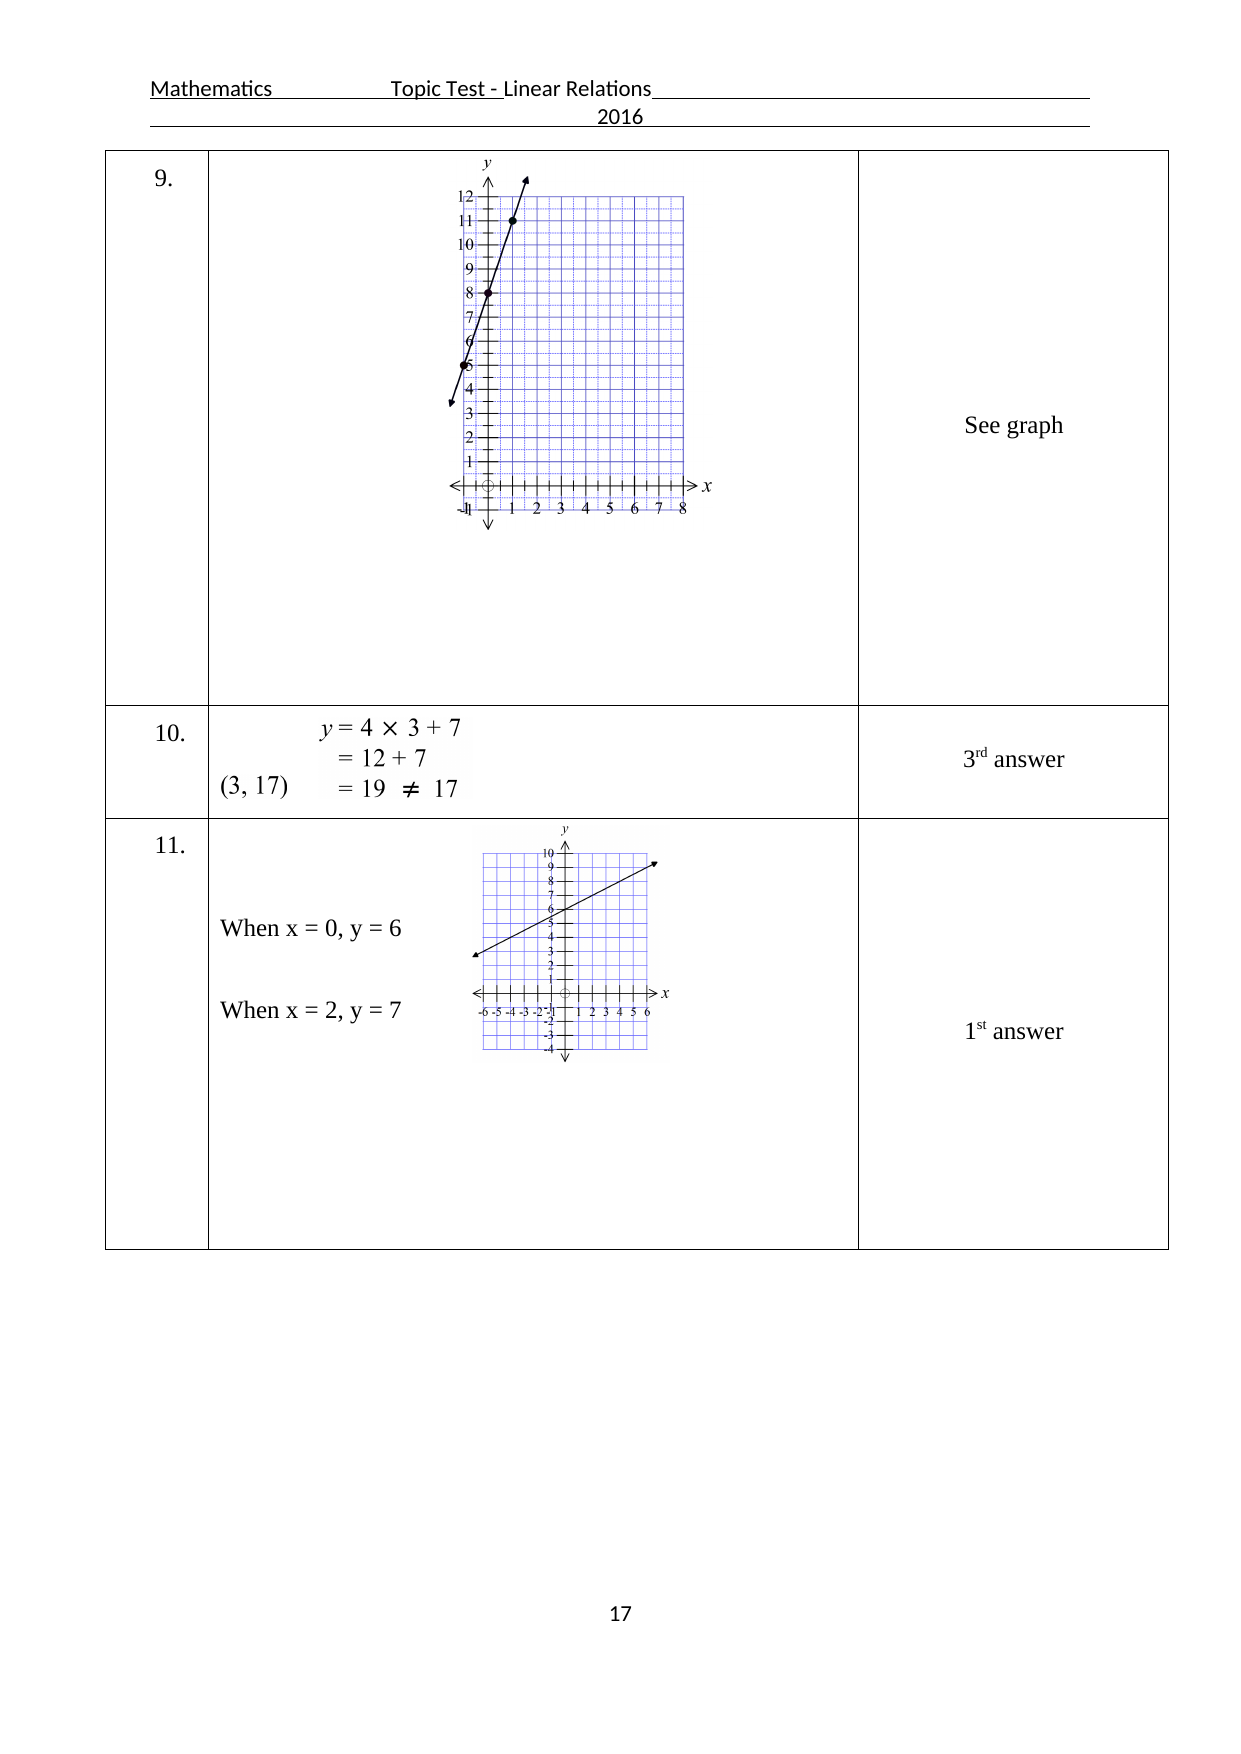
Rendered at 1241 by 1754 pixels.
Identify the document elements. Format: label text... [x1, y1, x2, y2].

picture [318, 717, 473, 799]
table_cell [106, 706, 208, 817]
table_cell [106, 151, 208, 705]
table_cell When x = 0, y = 6 When x = 2, y = 7 [209, 819, 858, 1249]
picture [447, 158, 713, 531]
table_cell 1st answer [859, 819, 1168, 1249]
table_cell See graph [859, 151, 1168, 705]
table_cell [106, 819, 208, 1249]
picture [219, 774, 287, 799]
table_cell [209, 706, 858, 817]
table_cell [209, 151, 858, 705]
picture [471, 825, 670, 1063]
table_cell 3rd answer [859, 706, 1168, 817]
